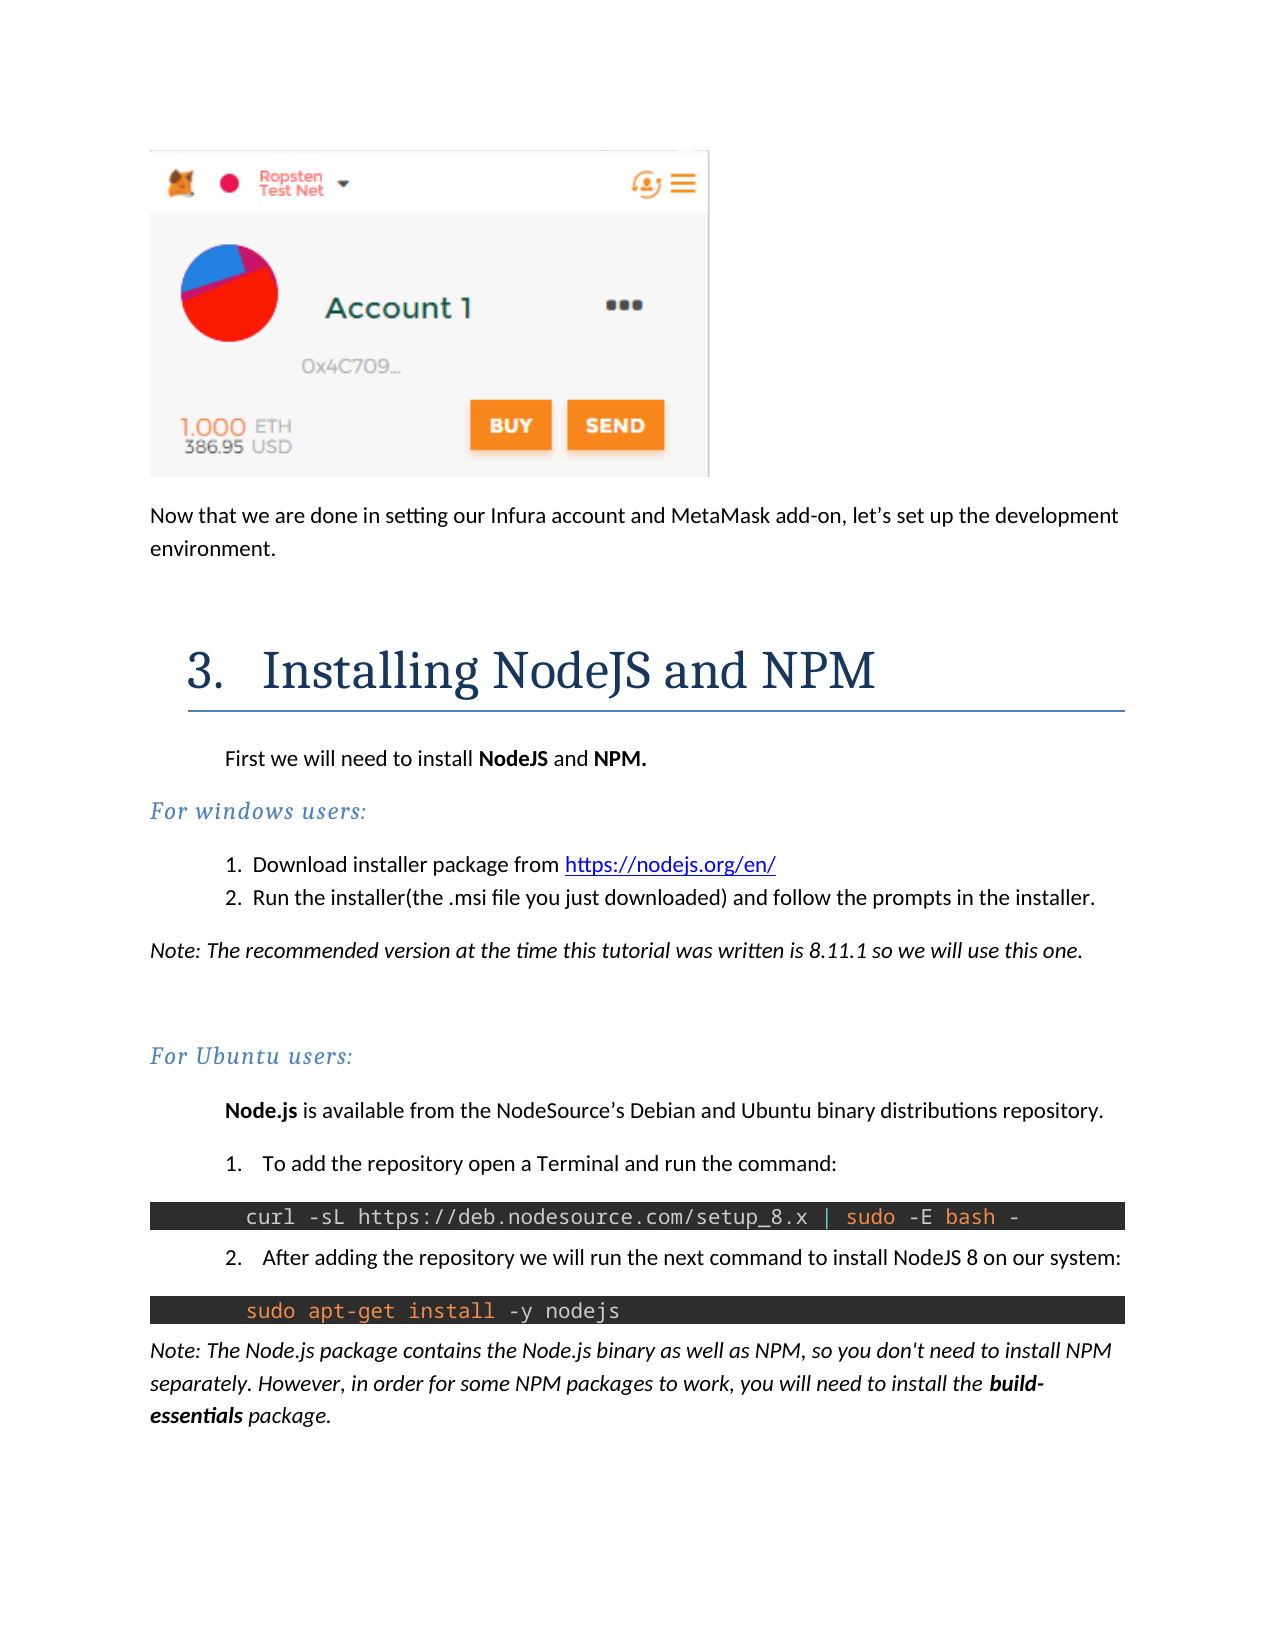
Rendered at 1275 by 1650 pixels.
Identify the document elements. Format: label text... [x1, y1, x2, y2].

list 1. Download installer package from https://nodejs.org/en/ [225, 851, 1125, 879]
subtitle For Ubuntu users: [150, 1042, 1125, 1071]
list To add the repository open a Terminal and run the command: [225, 1149, 1125, 1177]
title Installing NodeJS and NPM [187, 640, 1125, 712]
list 2. Run the installer(the .msi file you just downloaded) and follow the prompts in the installer. [225, 883, 1125, 911]
text Note: The recommended version at the time this tutorial was written is 8.11.1 so we will use this one. [150, 936, 1125, 964]
subtitle For windows users: [150, 797, 1125, 826]
text Now that we are done in setting our Infura account and MetaMask add-on, let’s set up the development environment. [150, 502, 1125, 562]
text curl -sL https://deb.nodesource.com/setup_8.x | sudo -E bash - [150, 1202, 1125, 1230]
text Note: The Node.js package contains the Node.js binary as well as NPM, so you don't need to install NPM separately. However, in order for some NPM packages to work, you will need to install the build-essentials package. [150, 1337, 1125, 1429]
picture [150, 150, 710, 477]
list First we will need to install NodeJS and NPM. [225, 744, 1125, 772]
list After adding the repository we will run the next command to install NodeJS 8 on our system: [225, 1243, 1125, 1271]
text Node.js is available from the NodeSource’s Debian and Ubuntu binary distributions repository. [150, 1096, 1125, 1124]
text sudo apt-get install -y nodejs [150, 1296, 1125, 1324]
